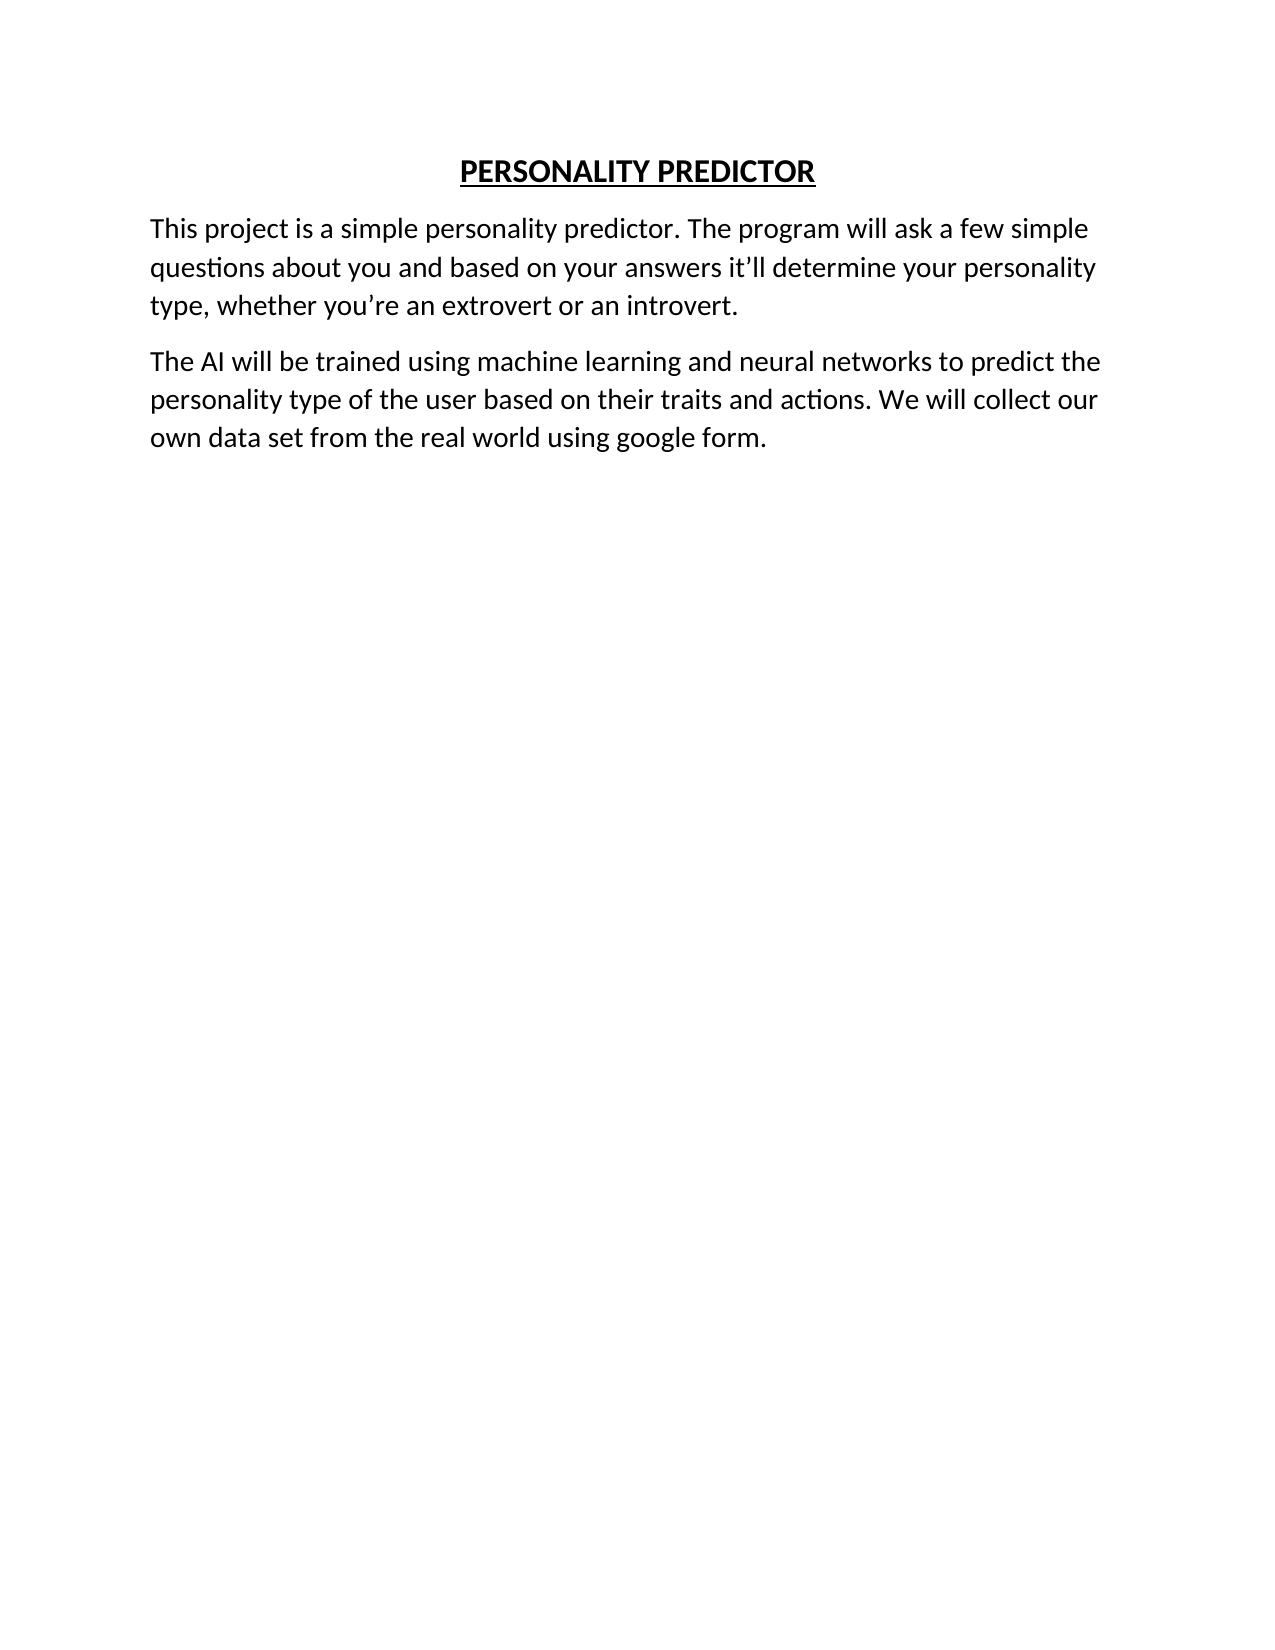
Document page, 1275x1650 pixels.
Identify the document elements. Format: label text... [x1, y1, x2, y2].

text The AI will be trained using machine learning and neural networks to predict the personality type of the user based on their traits and actions. We will collect our own data set from the real world using google form. [150, 343, 1125, 455]
text PERSONALITY PREDICTOR [150, 150, 1125, 191]
text This project is a simple personality predictor. The program will ask a few simple questions about you and based on your answers it’ll determine your personality type, whether you’re an extrovert or an introvert. [150, 211, 1125, 323]
